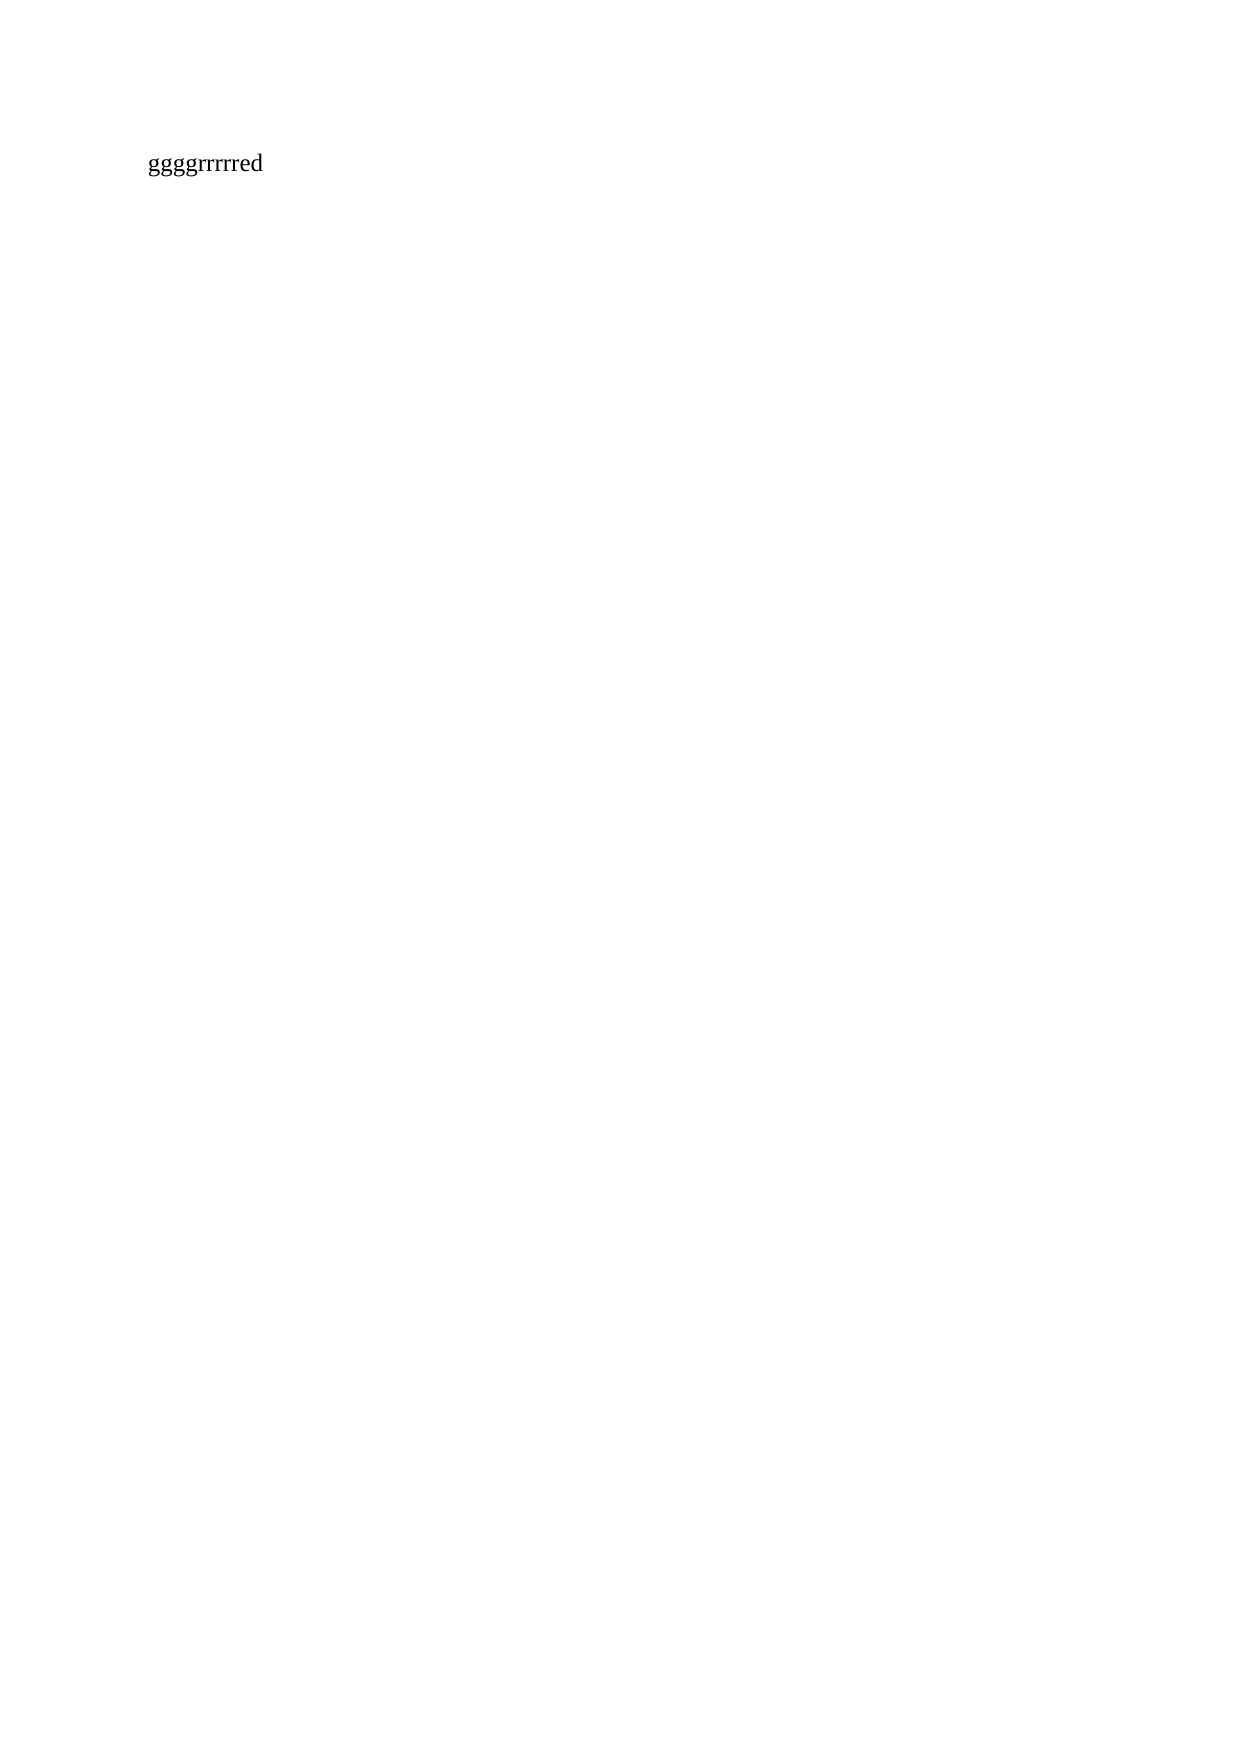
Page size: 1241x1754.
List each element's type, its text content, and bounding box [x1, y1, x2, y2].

text ggggrrrrred [148, 148, 1093, 176]
